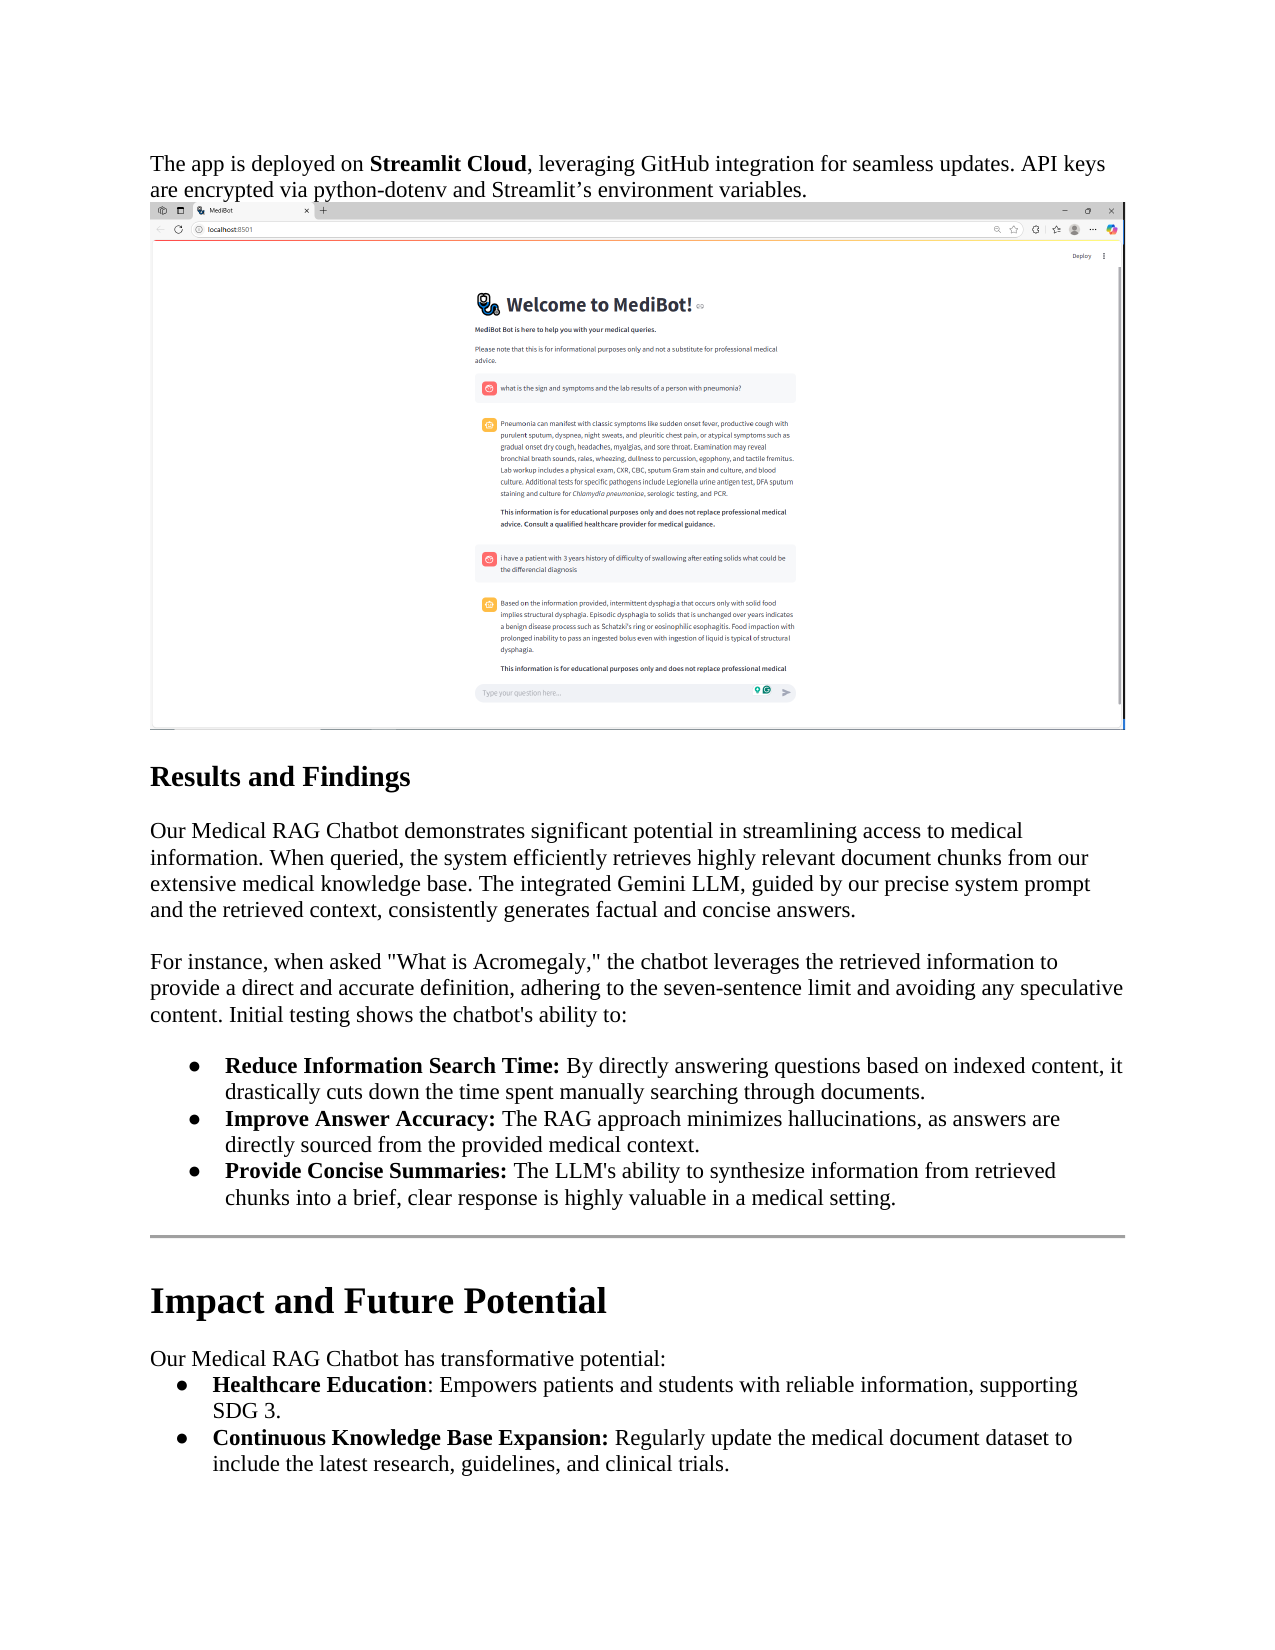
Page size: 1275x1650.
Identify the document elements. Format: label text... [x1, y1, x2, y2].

subtitle Results and Findings [150, 759, 1125, 792]
list Improve Answer Accuracy: The RAG approach minimizes hallucinations, as answers are directly sourced from the provided medical context. [187, 1105, 1125, 1157]
picture [150, 202, 1125, 730]
list Healthcare Education: Empowers patients and students with reliable information, supporting SDG 3. [175, 1371, 1125, 1424]
list Reduce Information Search Time: By directly answering questions based on indexed content, it drastically cuts down the time spent manually searching through documents. [187, 1052, 1125, 1105]
text For instance, when asked "What is Acromegaly," the chatbot leverages the retrieved information to provide a direct and accurate definition, adhering to the seven-sentence limit and avoiding any speculative content. Initial testing shows the chatbot's ability to: [150, 948, 1125, 1027]
text The app is deployed on Streamlit Cloud, leveraging GitHub integration for seamless updates. API keys are encrypted via python-dotenv and Streamlit’s environment variables. [150, 150, 1125, 202]
text Our Medical RAG Chatbot has transformative potential: [150, 1345, 1125, 1371]
list Continuous Knowledge Base Expansion: Regularly update the medical document dataset to include the latest research, guidelines, and clinical trials. [175, 1424, 1125, 1477]
list Provide Concise Summaries: The LLM's ability to synthesize information from retrieved chunks into a brief, clear response is highly valuable in a medical setting. [187, 1157, 1125, 1210]
subtitle Impact and Future Potential [150, 1239, 1125, 1321]
text Our Medical RAG Chatbot demonstrates significant potential in streamlining access to medical information. When queried, the system efficiently retrieves highly relevant document chunks from our extensive medical knowledge base. The integrated Gemini LLM, guided by our precise system prompt and the retrieved context, consistently generates factual and concise answers. [150, 817, 1125, 923]
